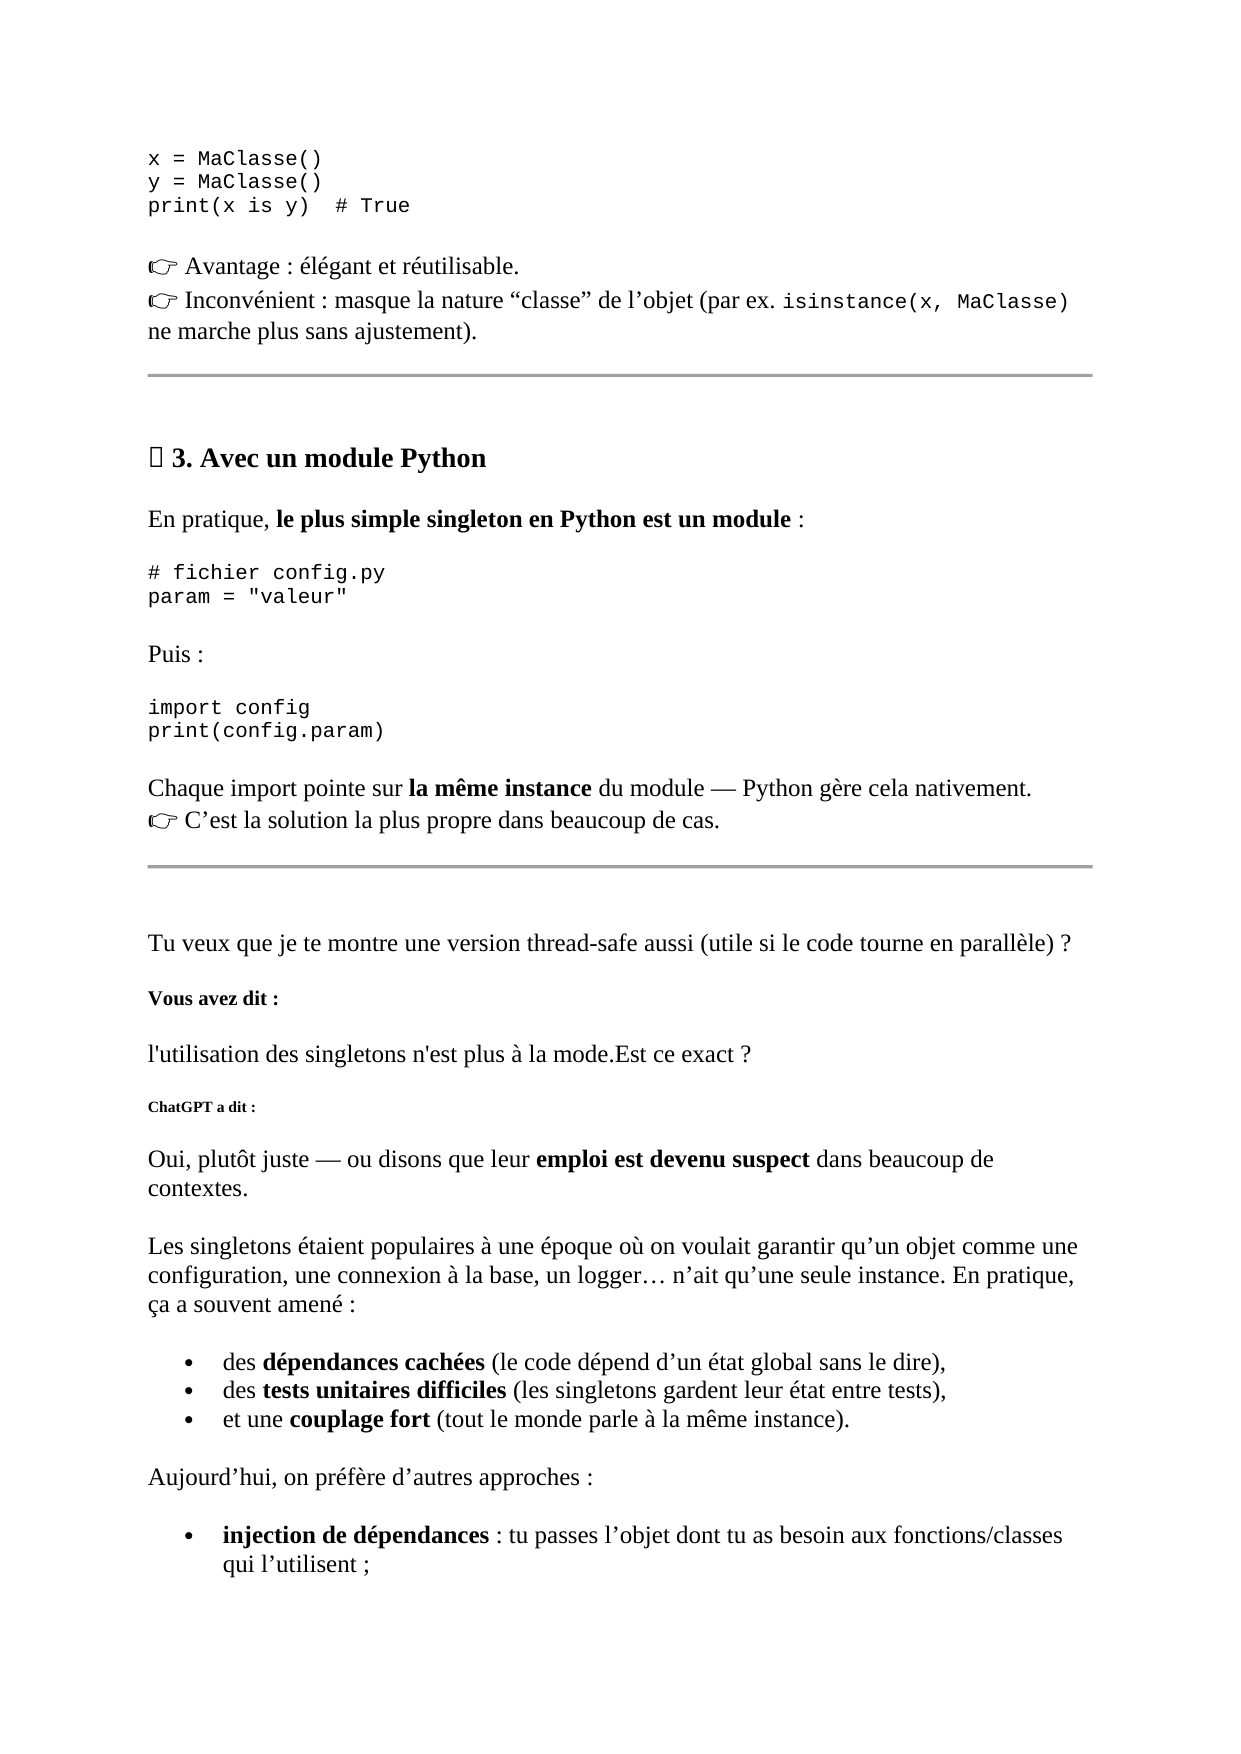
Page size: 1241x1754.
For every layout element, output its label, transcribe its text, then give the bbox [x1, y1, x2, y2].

list injection de dépendances : tu passes l’objet dont tu as besoin aux fonctions/classes qui l’utilisent ; [185, 1520, 1093, 1577]
text # fichier config.py [148, 562, 1093, 586]
text x = MaClasse() [148, 148, 1093, 171]
text print(x is y) # True [148, 195, 1093, 218]
text 👉 Avantage : élégant et réutilisable. 👉 Inconvénient : masque la nature “classe” de l’objet (par ex. isinstance(x, MaClasse) ne marche plus sans ajustement). [148, 248, 1093, 344]
text 🧠 3. Avec un module Python [148, 437, 1093, 475]
text Aujourd’hui, on préfère d’autres approches : [148, 1462, 1093, 1491]
text Les singletons étaient populaires à une époque où on voulait garantir qu’un objet comme une configuration, une connexion à la base, un logger… n’ait qu’une seule instance. En pratique, ça a souvent amené : [148, 1231, 1093, 1317]
text Chaque import pointe sur la même instance du module — Python gère cela nativement. 👉 C’est la solution la plus propre dans beaucoup de cas. [148, 773, 1093, 836]
text import config [148, 697, 1093, 720]
text ChatGPT a dit : [148, 1097, 1093, 1115]
list des tests unitaires difficiles (les singletons gardent leur état entre tests), [185, 1375, 1093, 1404]
list et une couplage fort (tout le monde parle à la même instance). [185, 1404, 1093, 1433]
text En pratique, le plus simple singleton en Python est un module : [148, 504, 1093, 533]
text print(config.param) [148, 720, 1093, 744]
text Oui, plutôt juste — ou disons que leur emploi est devenu suspect dans beaucoup de contextes. [148, 1144, 1093, 1202]
list des dépendances cachées (le code dépend d’un état global sans le dire), [185, 1347, 1093, 1375]
text Puis : [148, 639, 1093, 668]
text Vous avez dit : [148, 986, 1093, 1010]
text param = "valeur" [148, 586, 1093, 610]
text l'utilisation des singletons n'est plus à la mode.Est ce exact ? [148, 1039, 1093, 1068]
text Tu veux que je te montre une version thread-safe aussi (utile si le code tourne en parallèle) ? [148, 928, 1093, 957]
text y = MaClasse() [148, 171, 1093, 195]
